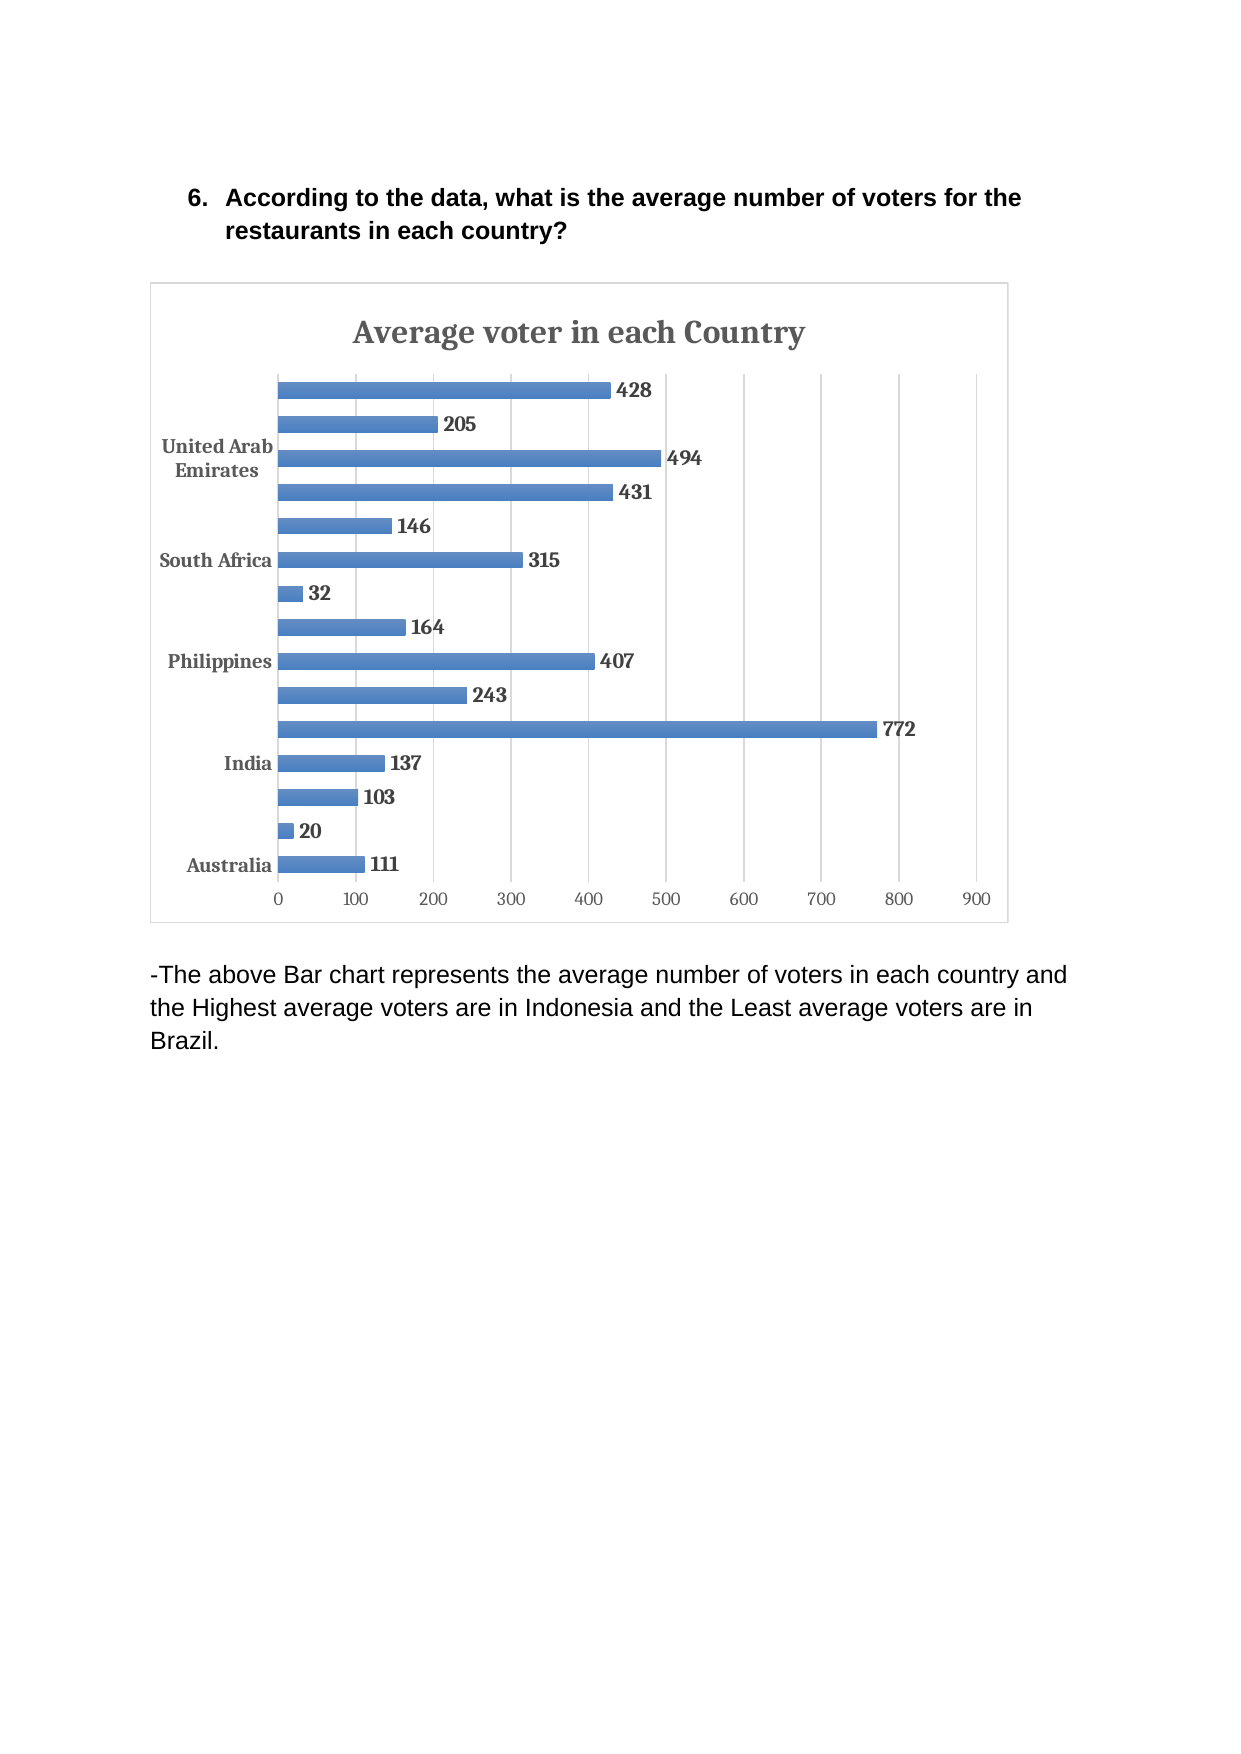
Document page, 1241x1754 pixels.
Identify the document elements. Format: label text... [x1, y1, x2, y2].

text -The above Bar chart represents the average number of voters in each country and the Highest average voters are in Indonesia and the Least average voters are in Brazil. [150, 960, 1090, 1055]
list According to the data, what is the average number of voters for the restaurants in each country? [187, 183, 1090, 245]
